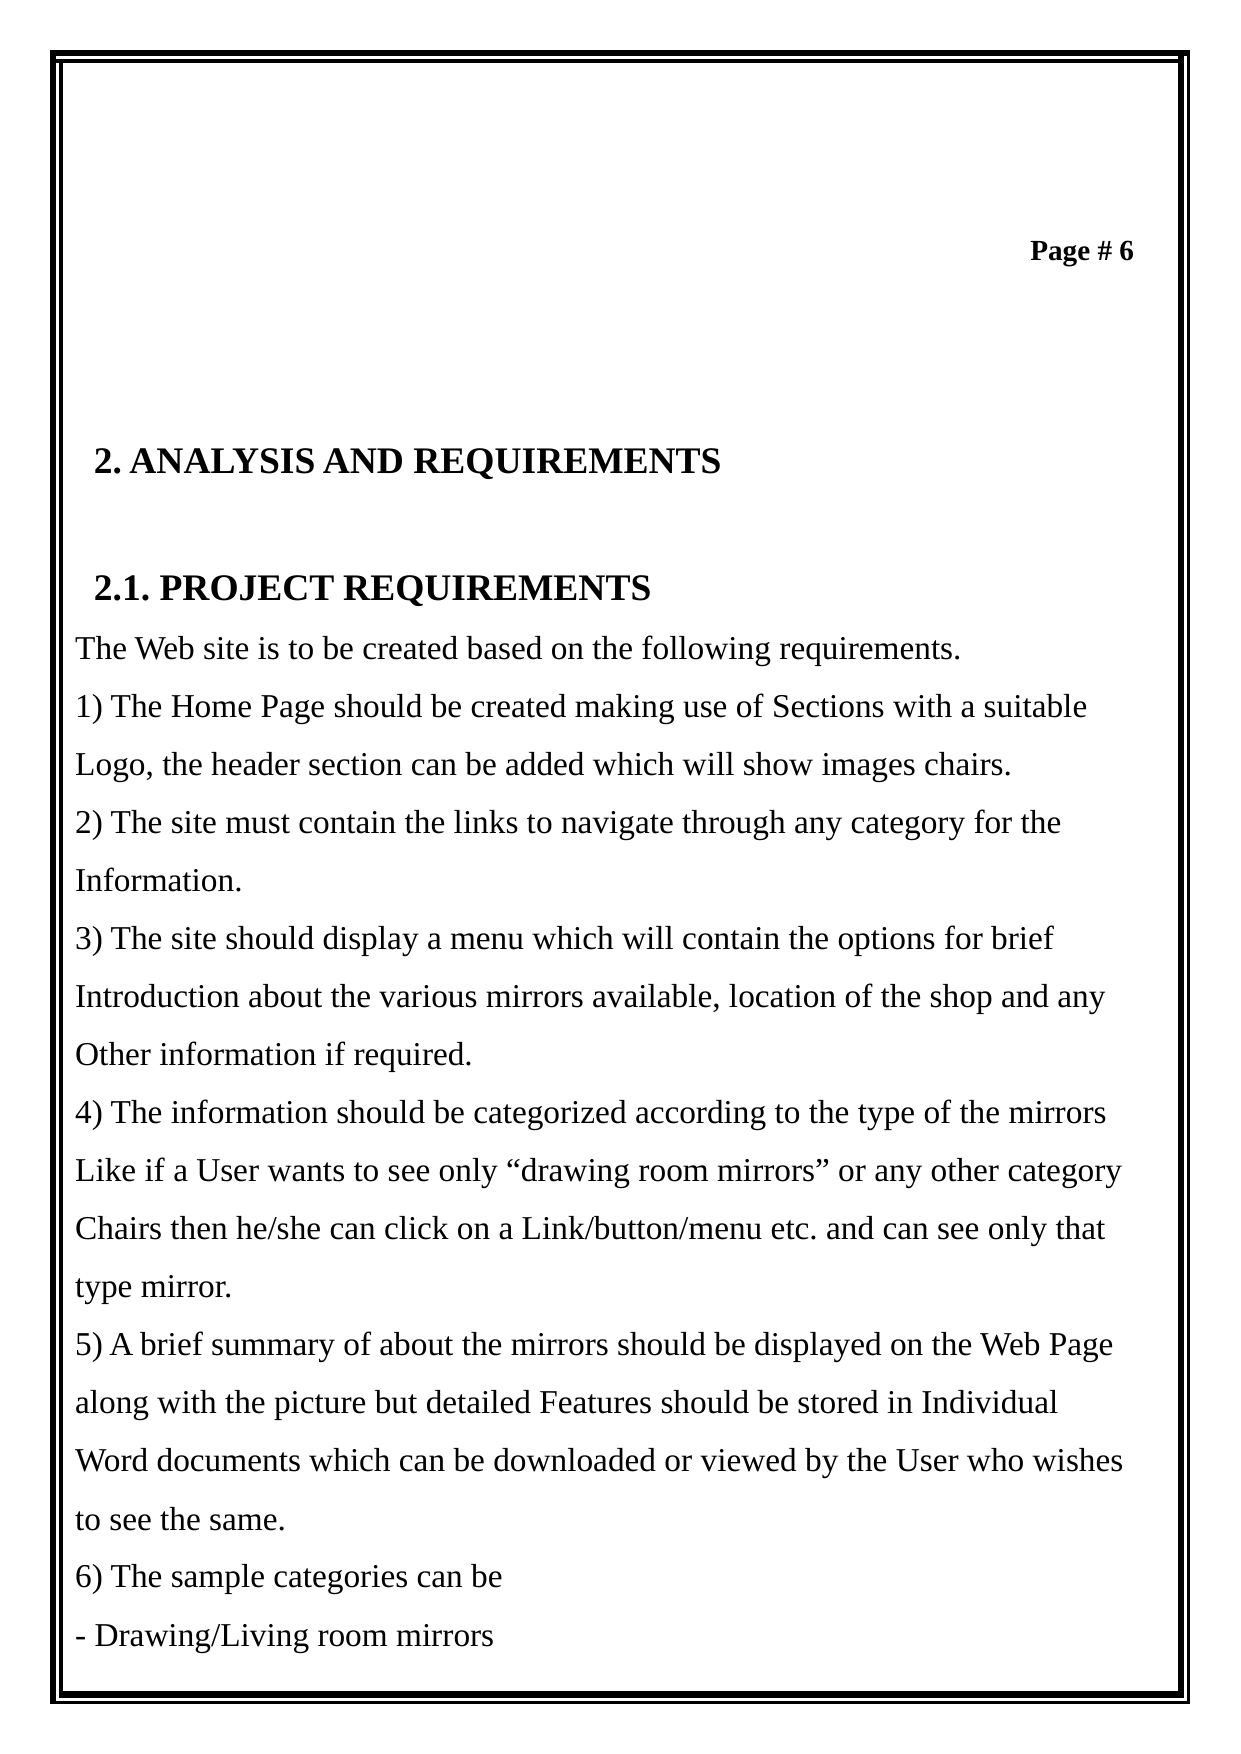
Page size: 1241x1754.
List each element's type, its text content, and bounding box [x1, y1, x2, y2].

text 2) The site must contain the links to navigate through any category for the [75, 802, 1165, 841]
text Introduction about the various mirrors available, location of the shop and any [75, 977, 1165, 1015]
text Chairs then he/she can click on a Link/button/menu etc. and can see only that [75, 1209, 1165, 1247]
text type mirror. [75, 1267, 1165, 1305]
text Word documents which can be downloaded or viewed by the User who wishes [75, 1441, 1165, 1479]
text to see the same. [75, 1499, 1165, 1537]
text 2.1. PROJECT REQUIREMENTS [75, 565, 1165, 608]
text Page # 6 [75, 233, 1165, 267]
text 2. ANALYSIS AND REQUIREMENTS [75, 439, 1165, 482]
text 5) A brief summary of about the mirrors should be displayed on the Web Page [75, 1325, 1165, 1363]
text Information. [75, 861, 1165, 899]
text 3) The site should display a menu which will contain the options for brief [75, 918, 1165, 957]
text - Drawing/Living room mirrors [75, 1615, 1165, 1653]
text Logo, the header section can be added which will show images chairs. [75, 744, 1165, 783]
text The Web site is to be created based on the following requirements. [75, 628, 1165, 667]
text 4) The information should be categorized according to the type of the mirrors [75, 1093, 1165, 1131]
text Other information if required. [75, 1034, 1165, 1073]
text along with the picture but detailed Features should be stored in Individual [75, 1383, 1165, 1421]
text 1) The Home Page should be created making use of Sections with a suitable [75, 686, 1165, 725]
text 6) The sample categories can be [75, 1557, 1165, 1595]
text Like if a User wants to see only “drawing room mirrors” or any other category [75, 1151, 1165, 1189]
